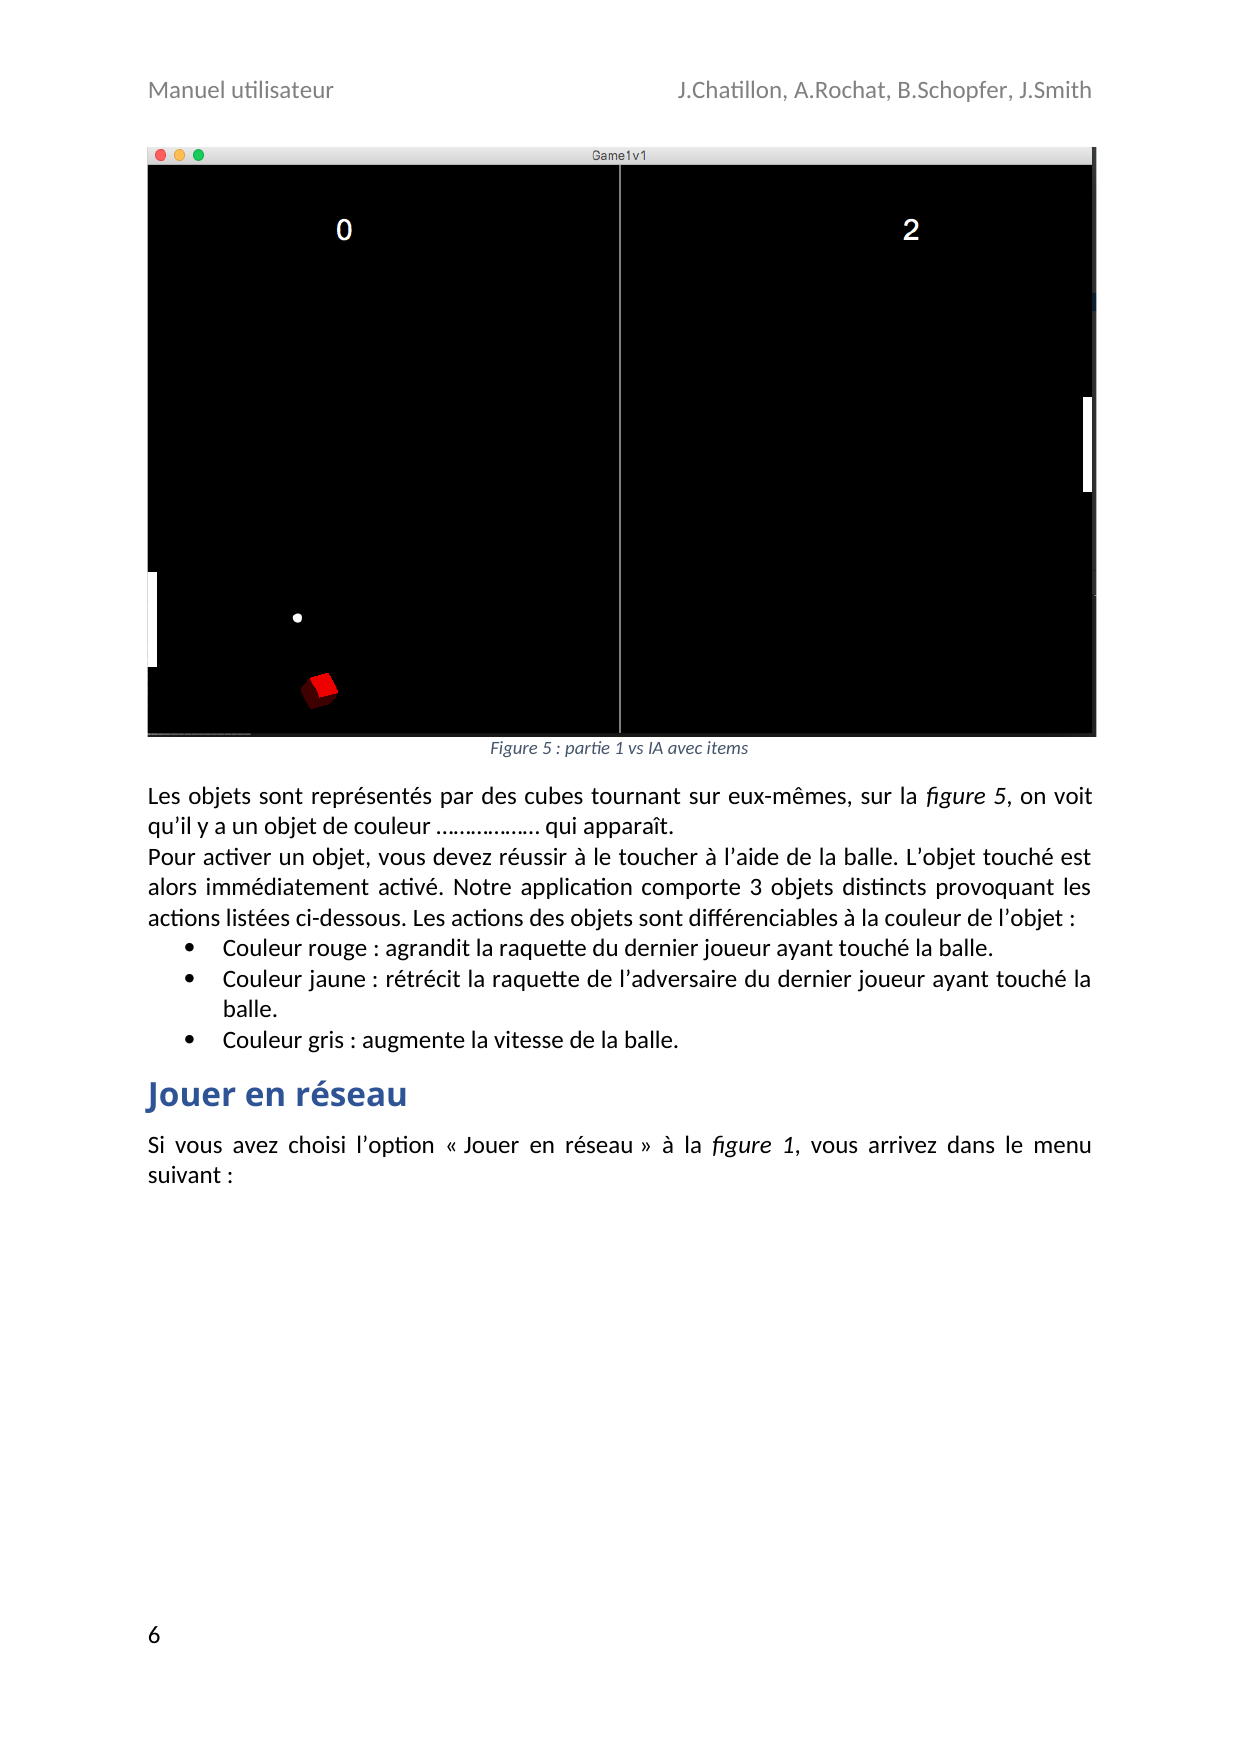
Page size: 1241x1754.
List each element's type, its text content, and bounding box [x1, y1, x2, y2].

picture [147, 147, 1097, 737]
text Pour activer un objet, vous devez réussir à le toucher à l’aide de la balle. L’objet touché est alors immédiatement activé. Notre application comporte 3 objets distincts provoquant les actions listées ci-dessous. Les actions des objets sont différenciables à la couleur de l’objet : [148, 841, 1093, 932]
text Figure 5 : partie 1 vs IA avec items [148, 737, 1093, 759]
list Couleur gris : augmente la vitesse de la balle. [185, 1024, 1093, 1054]
subtitle Jouer en réseau [148, 1071, 1093, 1117]
list Couleur jaune : rétrécit la raquette de l’adversaire du dernier joueur ayant touché la balle. [185, 963, 1093, 1024]
list Couleur rouge : agrandit la raquette du dernier joueur ayant touché la balle. [185, 932, 1093, 963]
text Les objets sont représentés par des cubes tournant sur eux-mêmes, sur la figure 5, on voit qu’il y a un objet de couleur ……………… qui apparaît. [148, 780, 1093, 841]
text Si vous avez choisi l’option « Jouer en réseau » à la figure 1, vous arrivez dans le menu suivant : [148, 1129, 1093, 1190]
